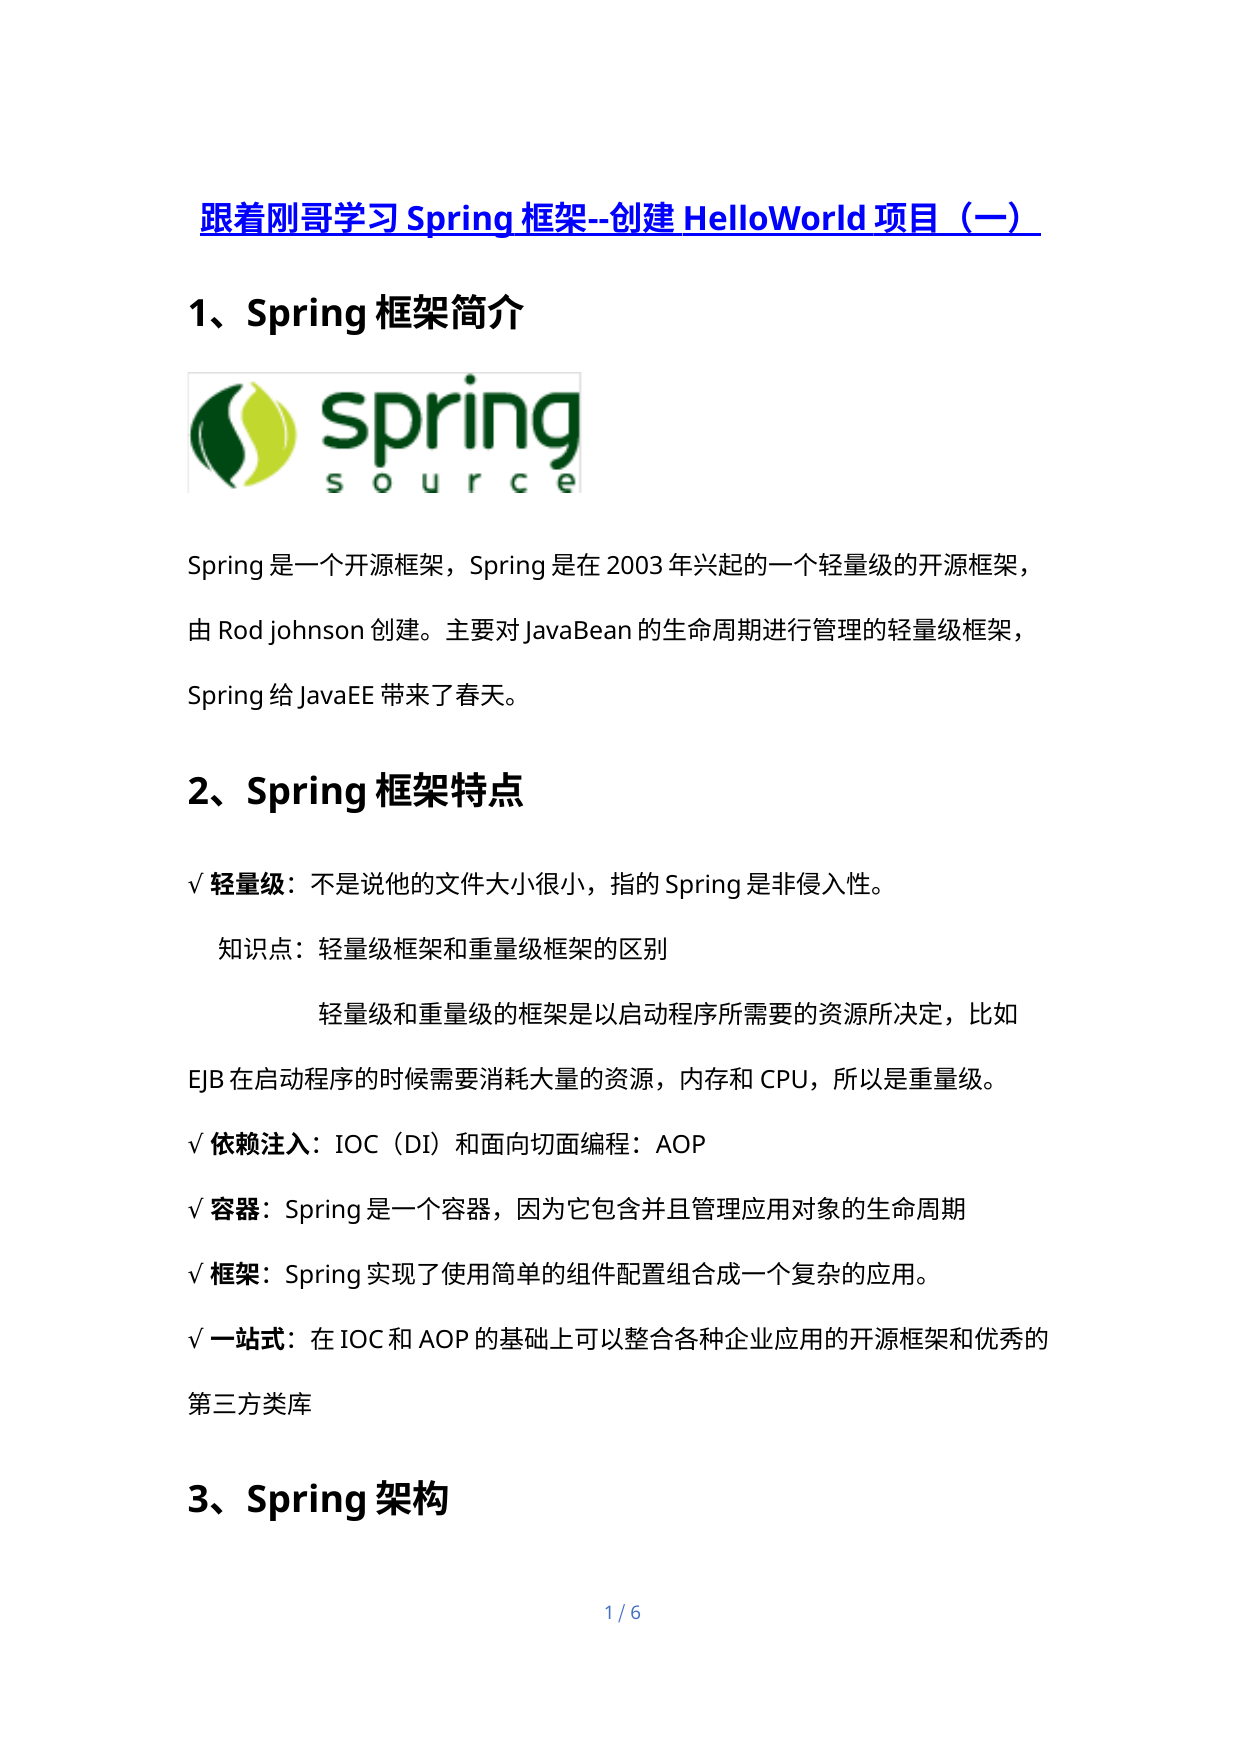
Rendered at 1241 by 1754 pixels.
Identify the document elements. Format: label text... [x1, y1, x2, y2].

text 2、Spring框架特点 [187, 756, 1053, 821]
text Spring是一个开源框架，Spring是在2003年兴起的一个轻量级的开源框架，由Rod johnson创建。主要对JavaBean的生命周期进行管理的轻量级框架，Spring给JavaEE带来了春天。 [187, 531, 1053, 726]
picture [187, 372, 586, 493]
text √ 轻量级：不是说他的文件大小很小，指的Spring是非侵入性。 知识点：轻量级框架和重量级框架的区别 轻量级和重量级的框架是以启动程序所需要的资源所决定，比如EJB在启动程序的时候需要消耗大量的资源，内存和CPU，所以是重量级。 √ 依赖注入：IOC（DI）和面向切面编程：AOP √ 容器：Spring是一个容器，因为它包含并且管理应用对象的生命周期 √ 框架：Spring实现了使用简单的组件配置组合成一个复杂的应用。 √ 一站式：在IOC和AOP的基础上可以整合各种企业应用的开源框架和优秀的第三方类库 [187, 850, 1053, 1435]
title 跟着刚哥学习Spring框架--创建HelloWorld项目（一） [187, 184, 1053, 249]
text 1、Spring框架简介 [187, 278, 1053, 343]
text 3、Spring架构 [187, 1464, 1053, 1529]
